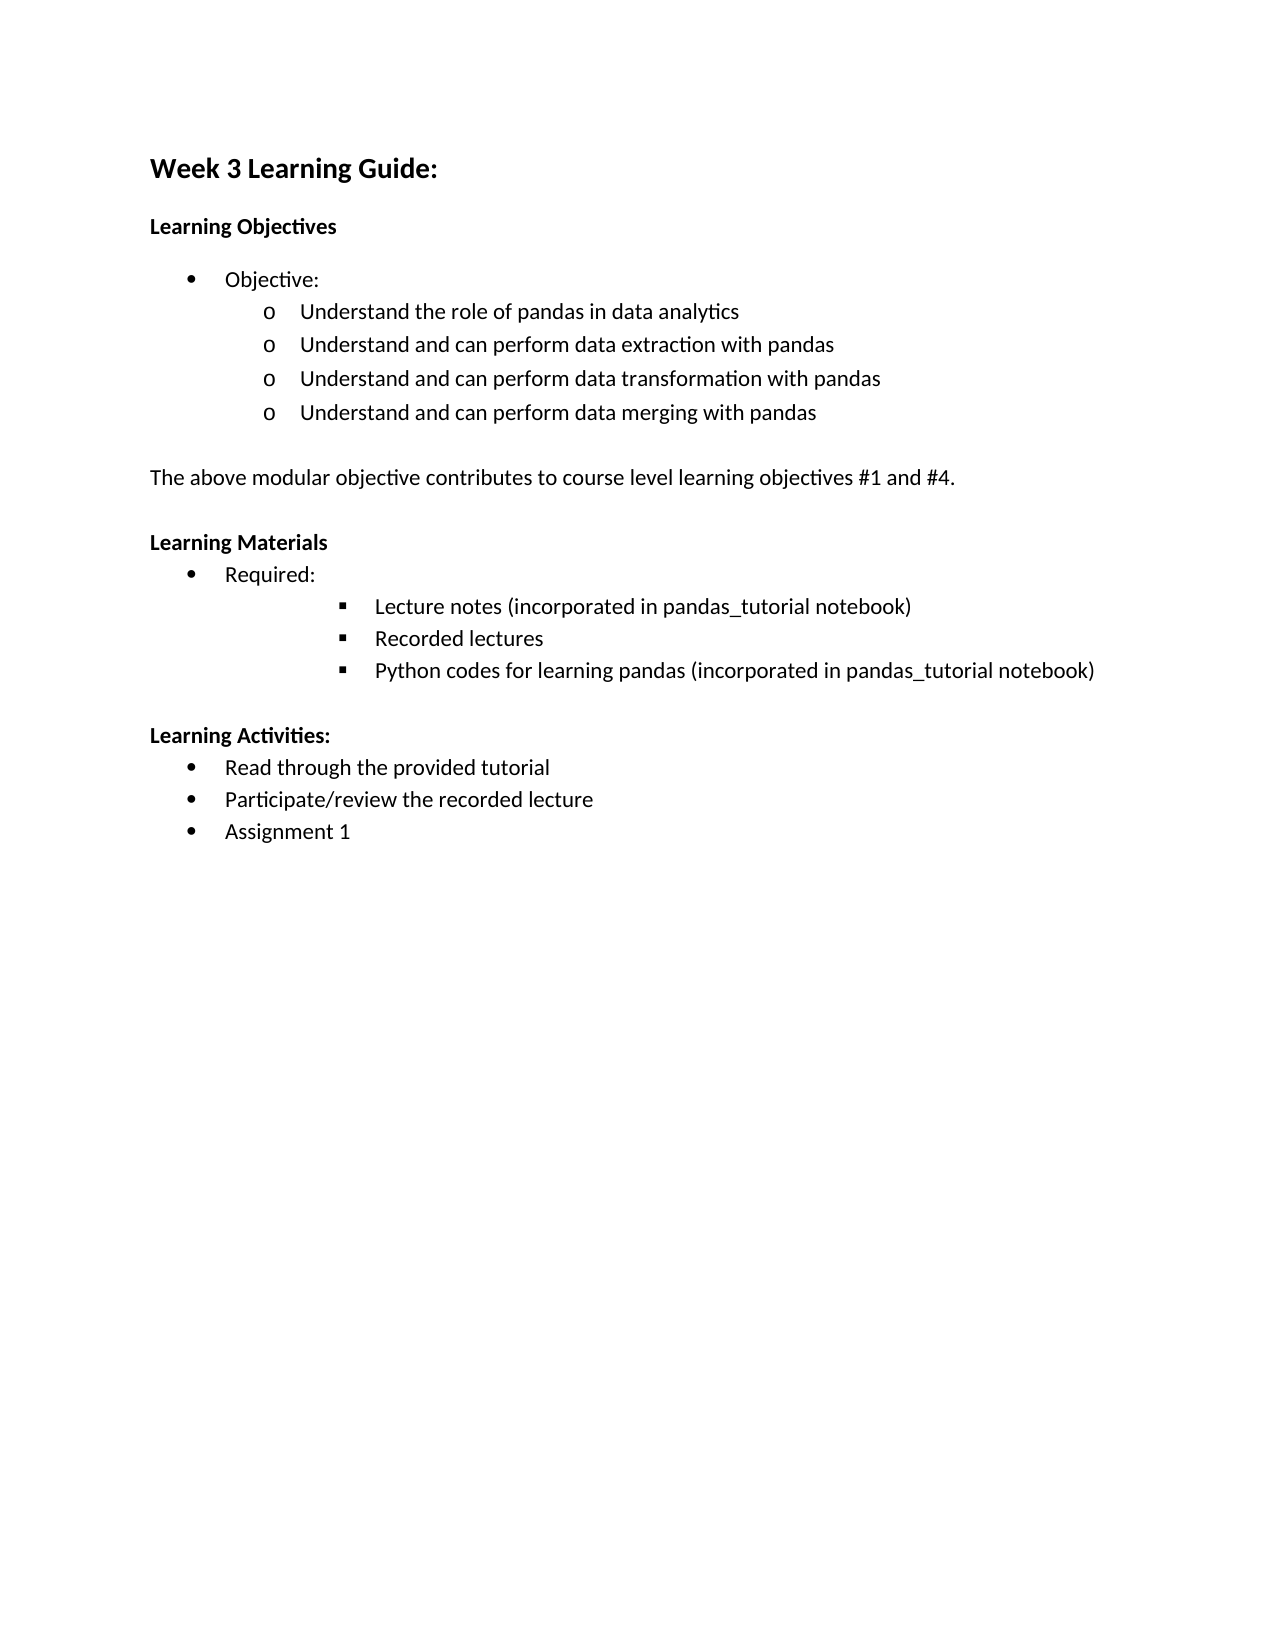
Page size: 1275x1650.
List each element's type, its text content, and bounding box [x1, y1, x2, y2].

text Week 3 Learning Guide: [150, 150, 1125, 186]
list Understand and can perform data transformation with pandas [262, 364, 1125, 393]
text Learning Activities: [150, 721, 1125, 749]
list Required: [187, 560, 1125, 588]
list Understand the role of pandas in data analytics [262, 297, 1125, 326]
list Python codes for learning pandas (incorporated in pandas_tutorial notebook) [337, 656, 1125, 684]
list Assignment 1 [187, 817, 1125, 845]
list Understand and can perform data extraction with pandas [262, 331, 1125, 360]
list Participate/review the recorded lecture [187, 785, 1125, 813]
list Read through the provided tutorial [187, 753, 1125, 781]
list Lecture notes (incorporated in pandas_tutorial notebook) [337, 592, 1125, 620]
list Objective: [187, 265, 1125, 293]
list Recorded lectures [337, 624, 1125, 652]
text The above modular objective contributes to course level learning objectives #1 and #4. [150, 463, 1125, 491]
text Learning Objectives [150, 212, 1125, 240]
list Understand and can perform data merging with pandas [262, 398, 1125, 427]
text Learning Materials [150, 528, 1125, 556]
